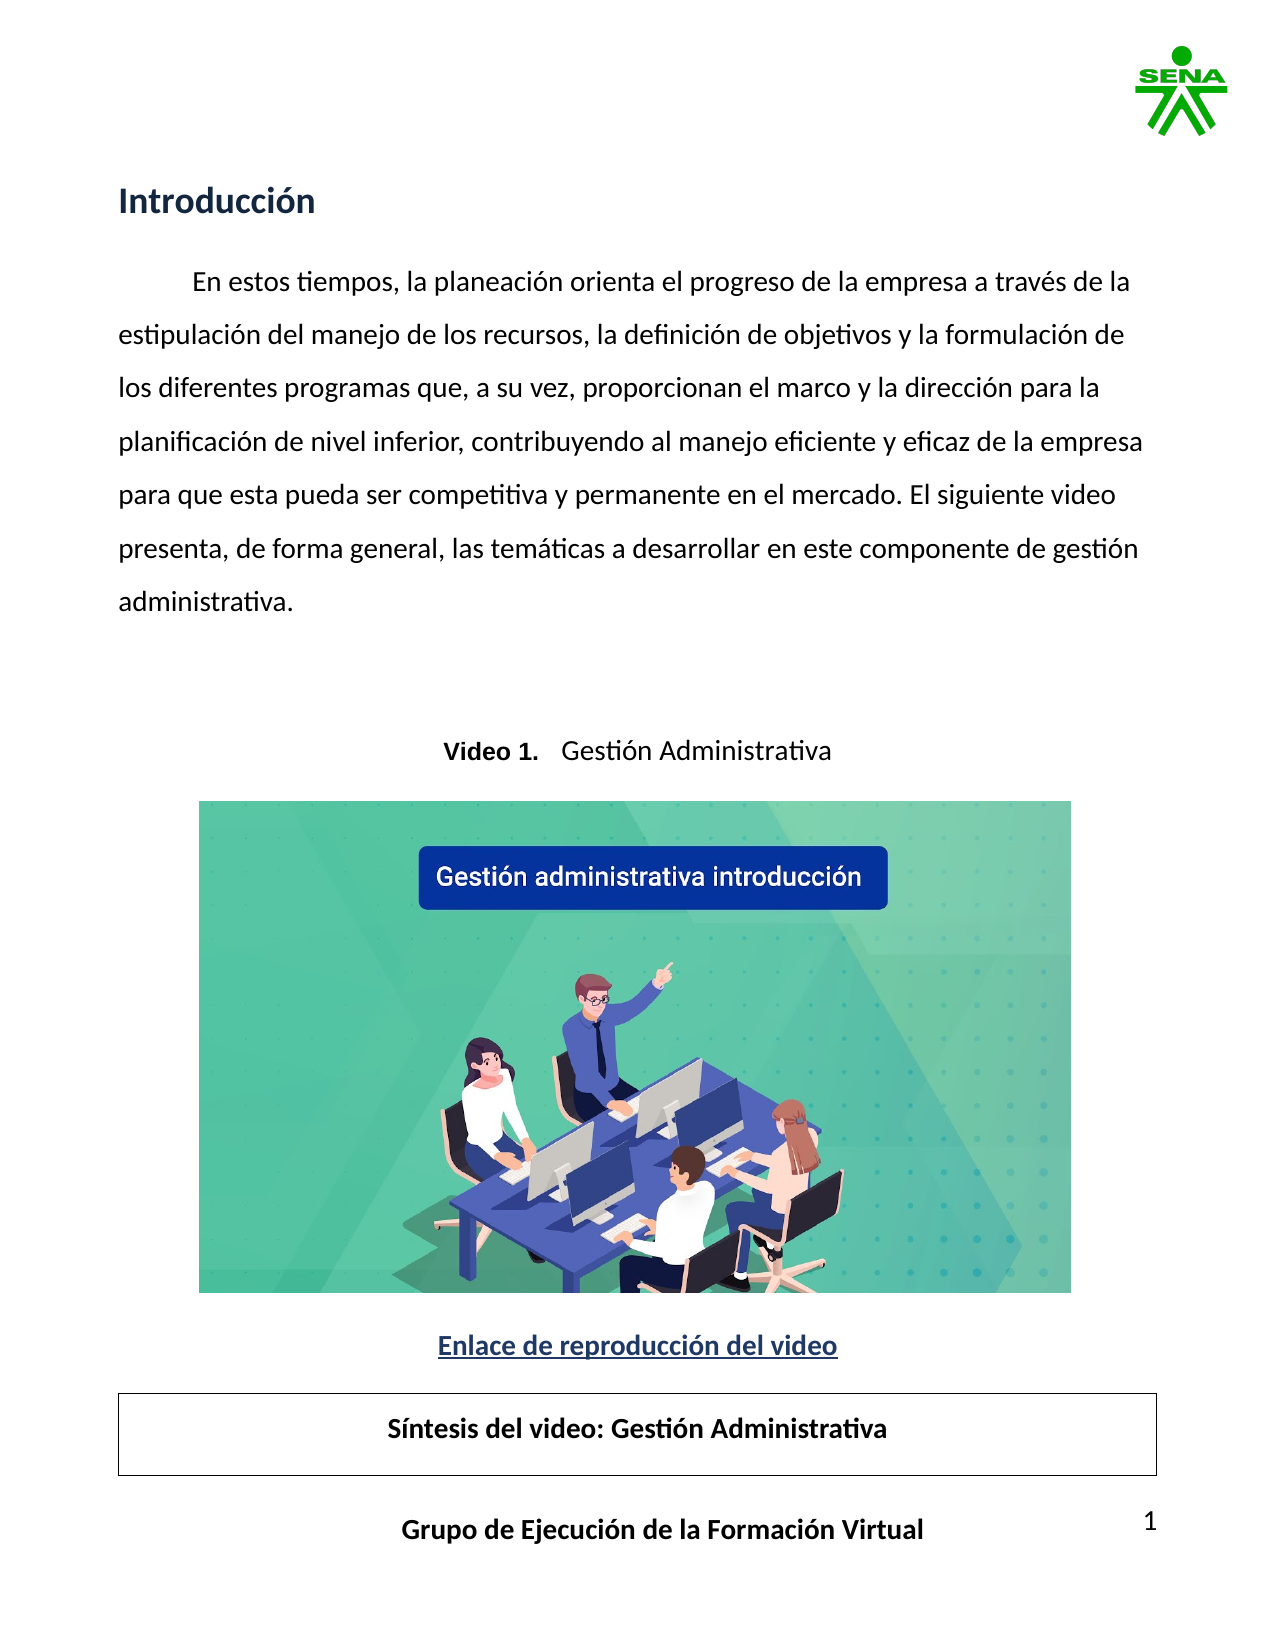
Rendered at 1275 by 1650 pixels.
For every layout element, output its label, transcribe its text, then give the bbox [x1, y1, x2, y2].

text Enlace de reproducción del video [118, 1327, 1157, 1362]
text Introducción [118, 177, 1157, 223]
text En estos tiempos, la planeación orienta el progreso de la empresa a través de la estipulación del manejo de los recursos, la definición de objetivos y la formulación de los diferentes programas que, a su vez, proporcionan el marco y la dirección para la planificación de nivel inferior, contribuyendo al manejo eficiente y eficaz de la empresa para que esta pueda ser competitiva y permanente en el mercado. El siguiente video presenta, de forma general, las temáticas a desarrollar en este componente de gestión administrativa. [118, 263, 1157, 619]
table_header Síntesis del video: Gestión Administrativa [119, 1394, 1156, 1475]
text Gestión Administrativa [118, 732, 1157, 767]
picture [1135, 46, 1228, 136]
picture [199, 801, 1071, 1293]
